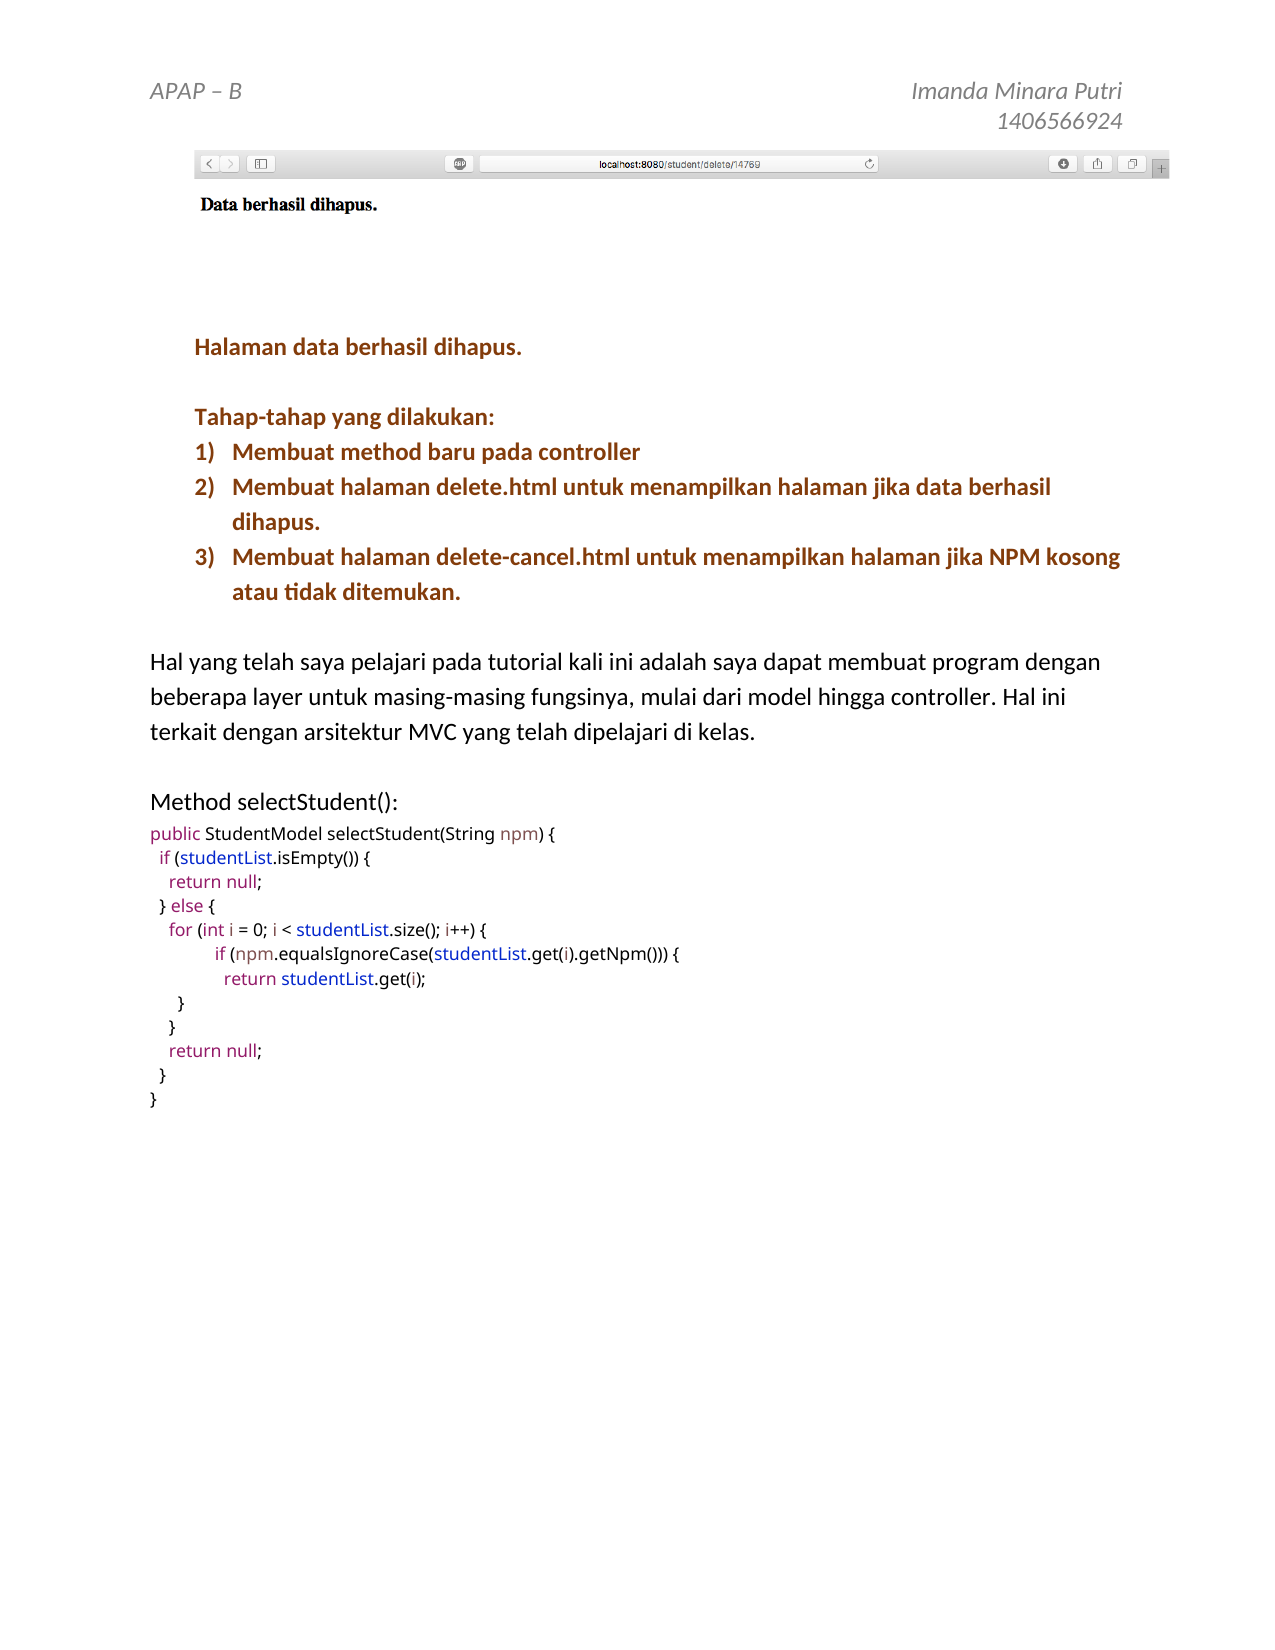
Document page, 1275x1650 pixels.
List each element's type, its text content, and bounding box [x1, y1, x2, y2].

text return null; [150, 1038, 1125, 1063]
list Membuat halaman delete.html untuk menampilkan halaman jika data berhasil dihapus. [194, 471, 1125, 537]
text public StudentModel selectStudent(String npm) { [150, 821, 1125, 845]
list Halaman data berhasil dihapus. [194, 331, 1125, 362]
text } [150, 1063, 1125, 1087]
picture [194, 150, 1170, 327]
text } [150, 1014, 1125, 1038]
text if (npm.equalsIgnoreCase(studentList.get(i).getNpm())) { [150, 942, 1125, 966]
list Membuat halaman delete-cancel.html untuk menampilkan halaman jika NPM kosong atau tidak ditemukan. [194, 541, 1125, 607]
text } [150, 1087, 1125, 1111]
text Method selectStudent(): [150, 786, 1125, 817]
text Hal yang telah saya pelajari pada tutorial kali ini adalah saya dapat membuat program dengan beberapa layer untuk masing-masing fungsinya, mulai dari model hingga controller. Hal ini terkait dengan arsitektur MVC yang telah dipelajari di kelas. [150, 646, 1125, 747]
text if (studentList.isEmpty()) { [150, 845, 1125, 869]
text } [150, 990, 1125, 1014]
text return studentList.get(i); [150, 966, 1125, 990]
text for (int i = 0; i < studentList.size(); i++) { [150, 918, 1125, 942]
text return null; [150, 869, 1125, 893]
text } else { [150, 893, 1125, 918]
list Tahap-tahap yang dilakukan: [194, 401, 1125, 432]
list Membuat method baru pada controller [194, 436, 1125, 467]
